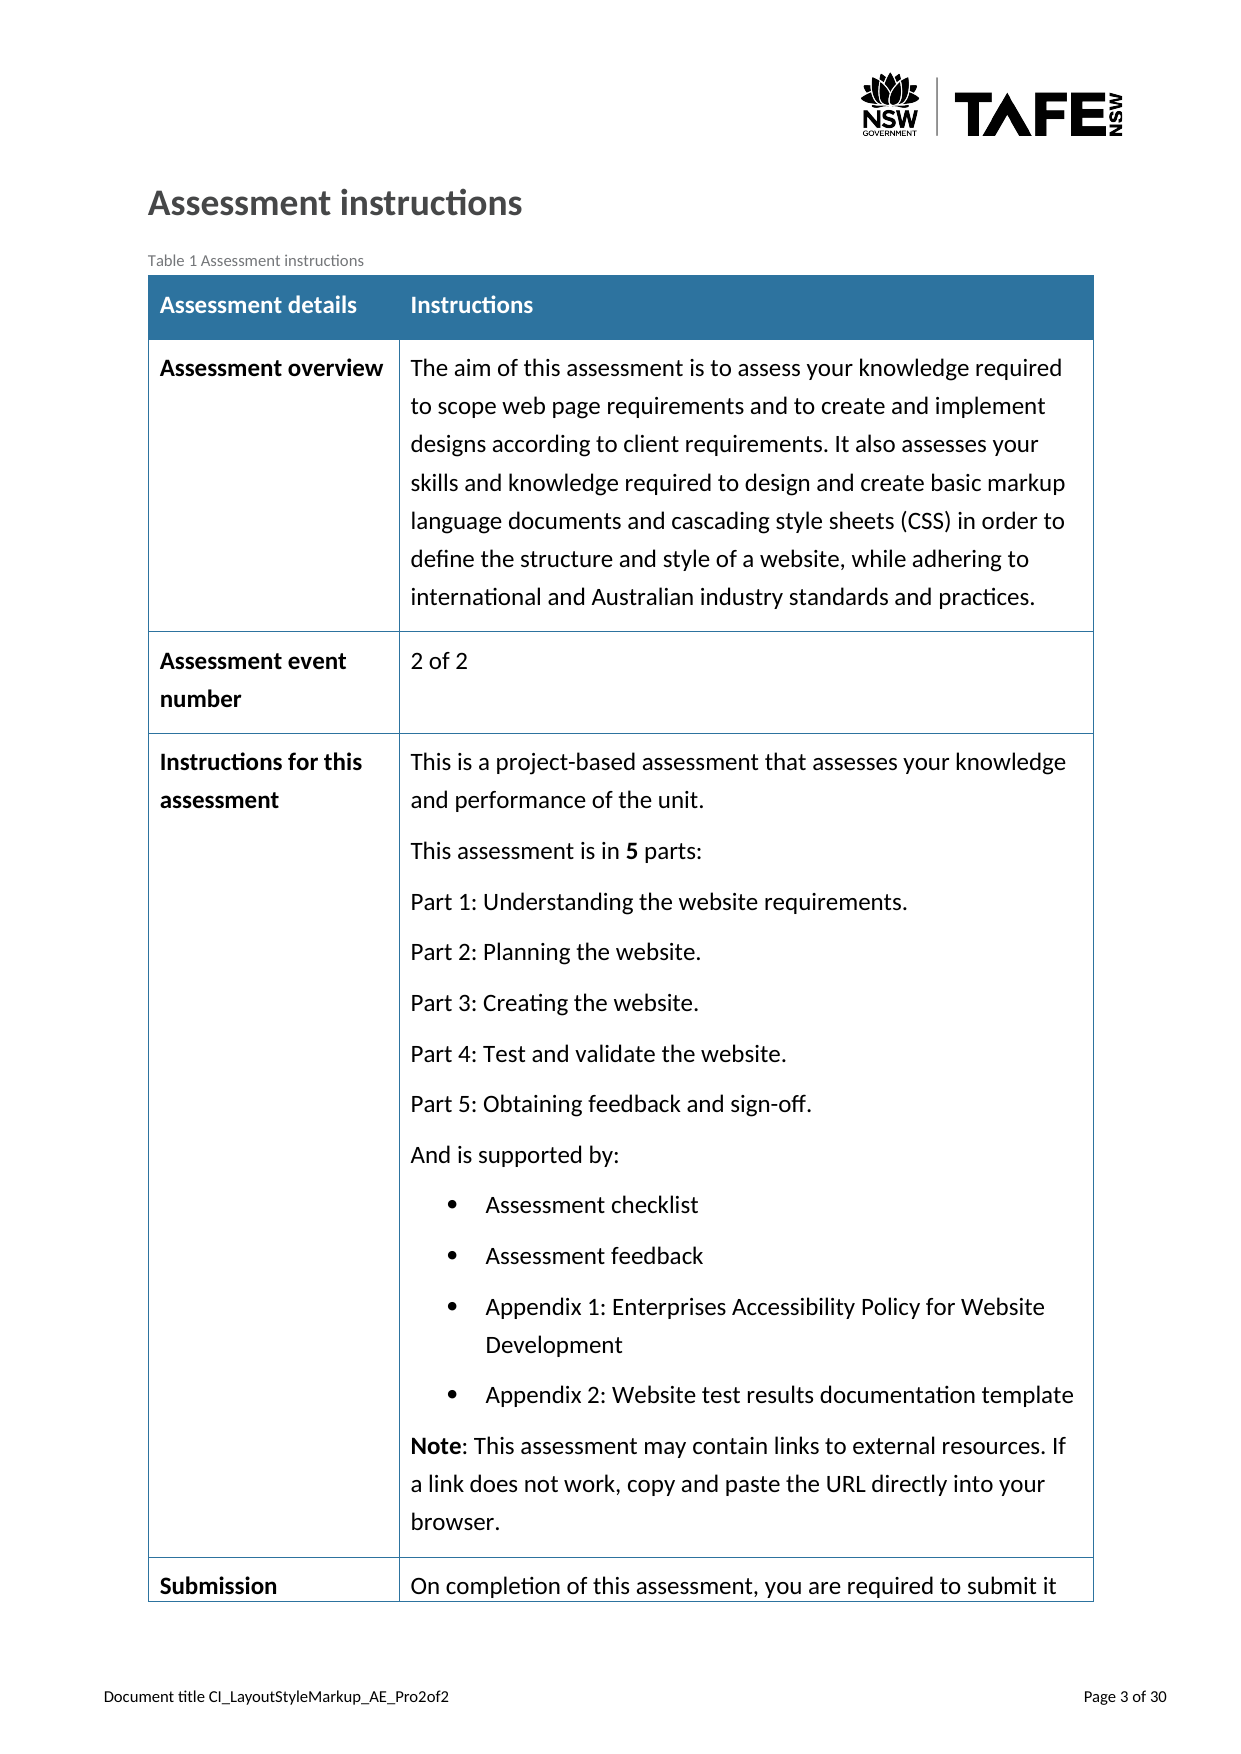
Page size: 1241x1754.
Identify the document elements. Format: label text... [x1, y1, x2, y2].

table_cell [400, 1558, 1093, 1601]
table_header Instructions [400, 276, 1093, 339]
table_cell 2 of 2 [400, 632, 1093, 733]
table_cell The aim of this assessment is to assess your knowledge required to scope web page requirements and to create and implement designs according to client requirements. It also assesses your skills and knowledge required to design and create basic markup language documents and cascading style sheets (CSS) in order to define the structure and style of a website, while adhering to international and Australian industry standards and practices. [400, 340, 1093, 631]
table_cell Instructions for this assessment [149, 734, 399, 1557]
picture [861, 71, 1123, 137]
table_cell Assessment overview [149, 340, 399, 631]
table_header Assessment details [149, 276, 399, 339]
text Table 1 Assessment instructions [148, 250, 1092, 270]
subtitle Assessment instructions [148, 179, 1092, 225]
table_cell Submission instructions [149, 1558, 399, 1601]
table_cell This is a project-based assessment that assesses your knowledge and performance of the unit. This assessment is in 5 parts: Part 1: Understanding the website requirements. Part 2: Planning the website. Part 3: Creating the website. Part 4: Test and validate the website. Part 5: Obtaining feedback and sign-off. And is supported by: Assessment checklist Assessment feedback Appendix 1: Enterprises Accessibility Policy for Website Development Appendix 2: Website test results documentation template Note: This assessment may contain links to external resources. If a link does not work, copy and paste the URL directly into your browser. [400, 734, 1093, 1557]
table_cell Assessment event number [149, 632, 399, 733]
